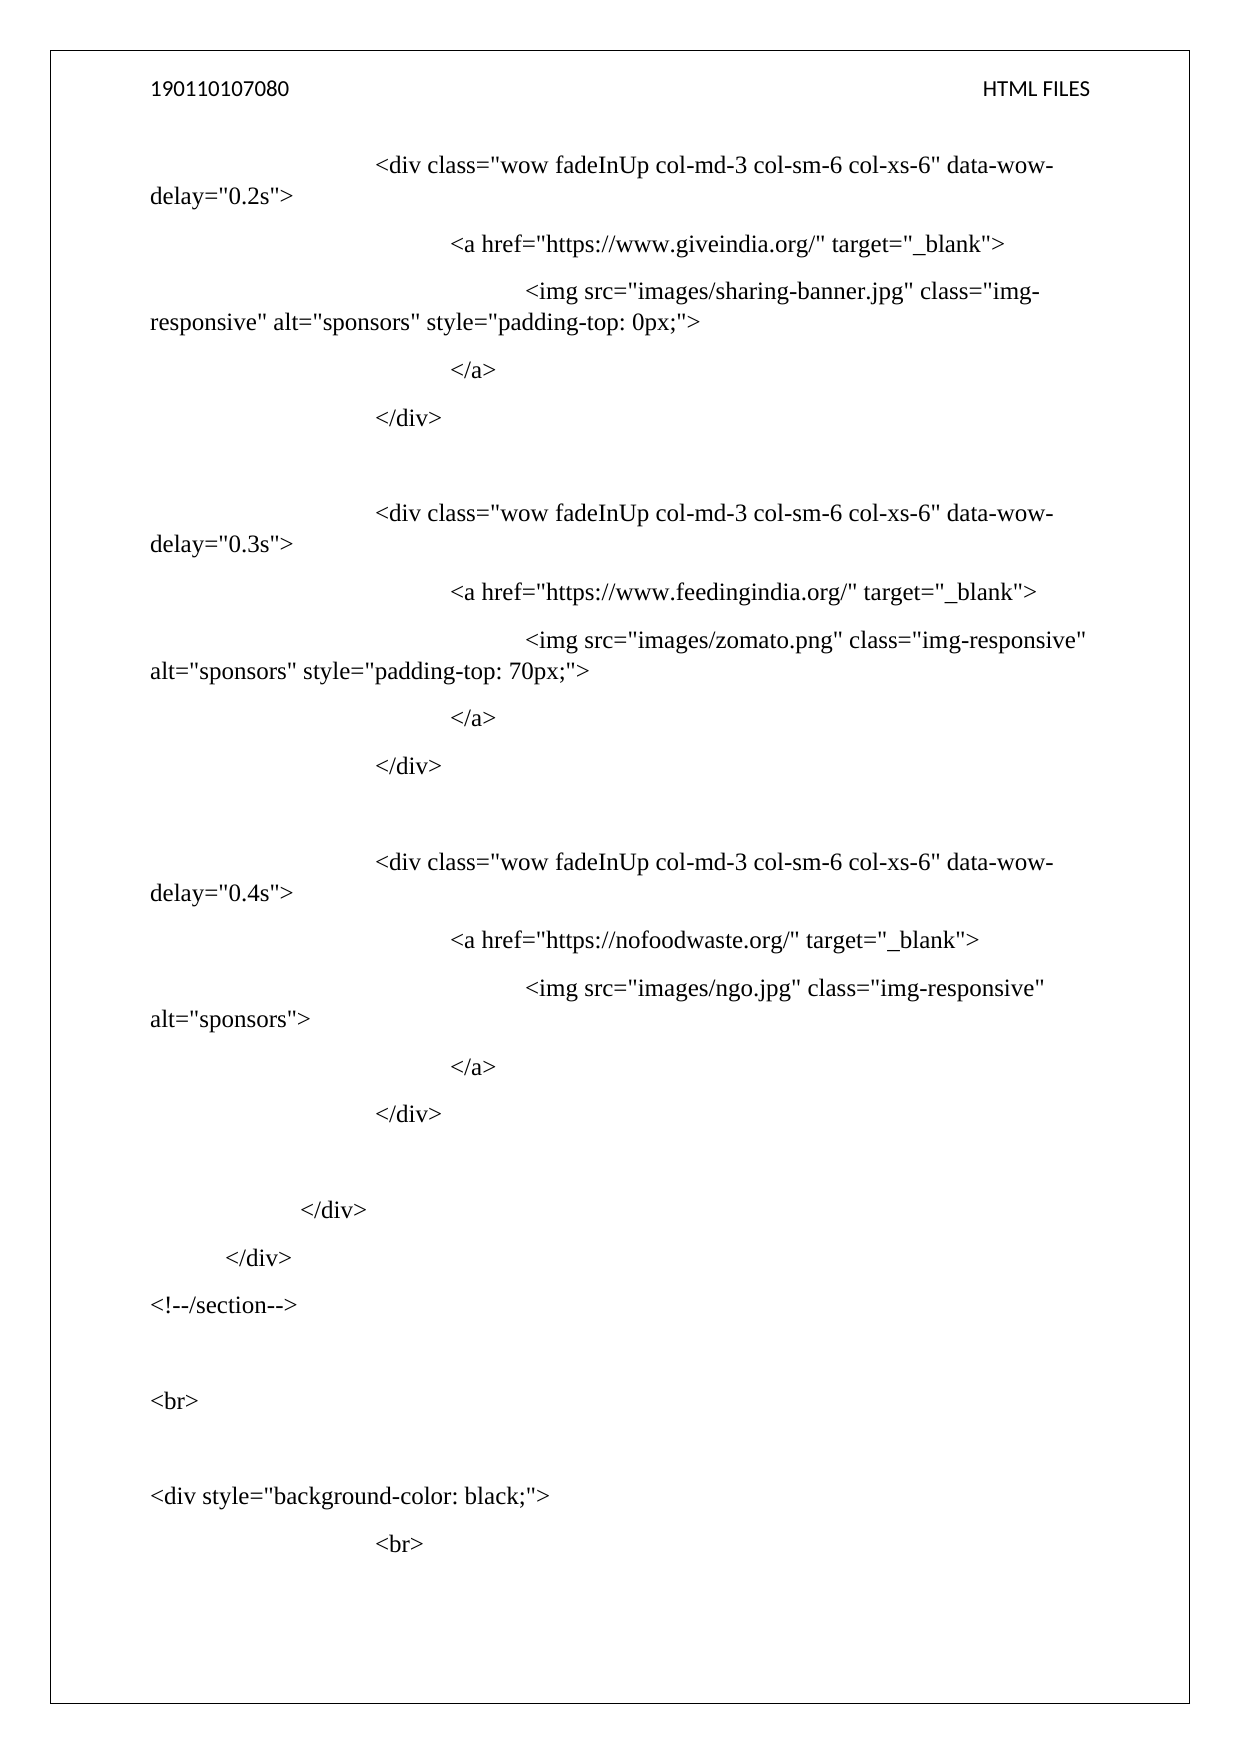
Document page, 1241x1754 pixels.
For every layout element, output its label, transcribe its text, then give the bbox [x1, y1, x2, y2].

text <img src="images/ngo.jpg" class="img-responsive" alt="sponsors"> [150, 973, 1090, 1033]
text </div> [150, 1099, 1090, 1128]
text </a> [150, 703, 1090, 732]
text <br> [150, 1529, 1090, 1558]
text <a href="https://www.feedingindia.org/" target="_blank"> [150, 577, 1090, 606]
text <div class="wow fadeInUp col-md-3 col-sm-6 col-xs-6" data-wow-delay="0.2s"> [150, 150, 1090, 210]
text <a href="https://nofoodwaste.org/" target="_blank"> [150, 925, 1090, 954]
text <div class="wow fadeInUp col-md-3 col-sm-6 col-xs-6" data-wow-delay="0.4s"> [150, 847, 1090, 906]
text <!--/section--> [150, 1290, 1090, 1319]
text <br> [150, 1386, 1090, 1414]
text <a href="https://www.giveindia.org/" target="_blank"> [150, 229, 1090, 257]
text </div> [150, 403, 1090, 432]
text </div> [150, 1243, 1090, 1271]
text </a> [150, 1052, 1090, 1081]
text <img src="images/sharing-banner.jpg" class="img-responsive" alt="sponsors" style="padding-top: 0px;"> [150, 276, 1090, 336]
text </div> [150, 751, 1090, 780]
text <div class="wow fadeInUp col-md-3 col-sm-6 col-xs-6" data-wow-delay="0.3s"> [150, 498, 1090, 558]
text </a> [150, 355, 1090, 384]
text <div style="background-color: black;"> [150, 1481, 1090, 1510]
text <img src="images/zomato.png" class="img-responsive" alt="sponsors" style="padding-top: 70px;"> [150, 625, 1090, 684]
text </div> [150, 1195, 1090, 1224]
